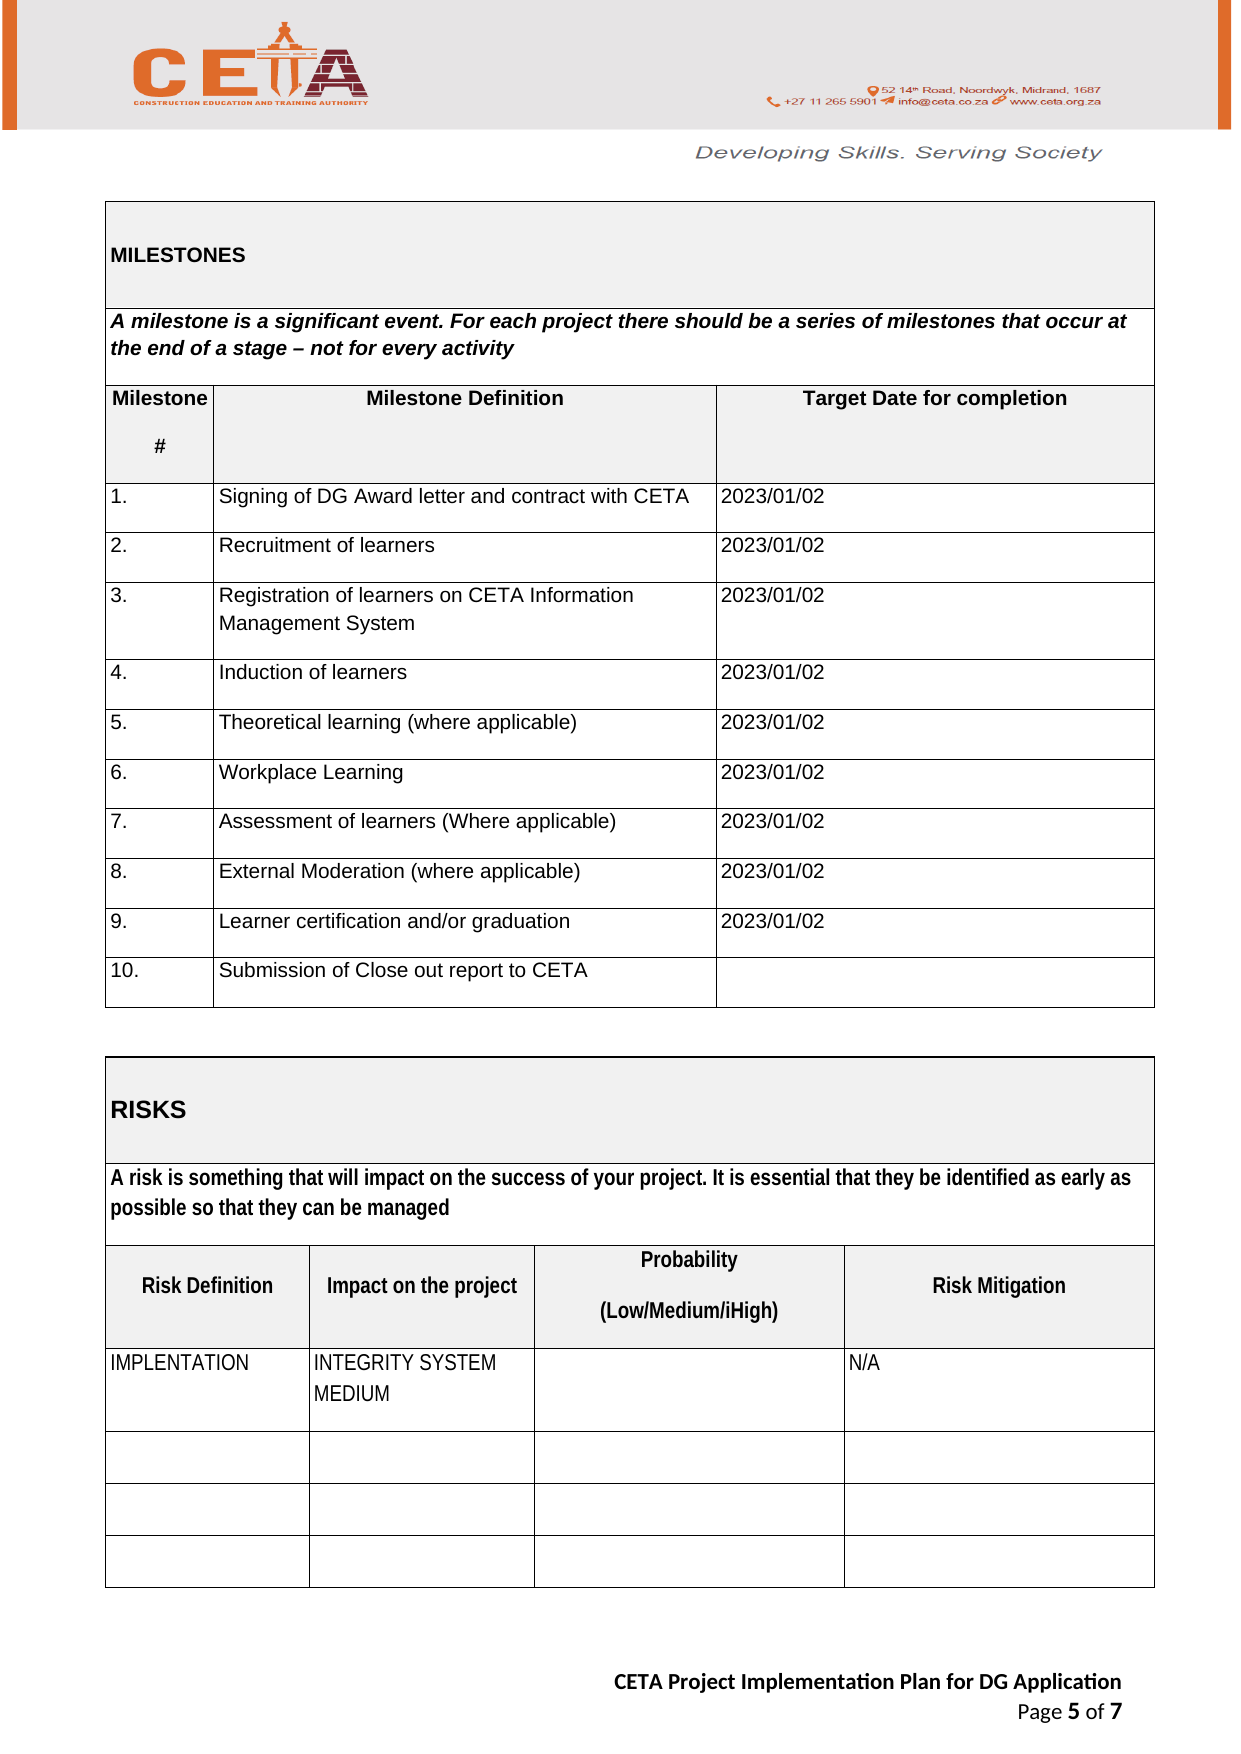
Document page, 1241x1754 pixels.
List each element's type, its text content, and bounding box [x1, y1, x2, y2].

table_cell 2023/01/02 [717, 909, 1154, 957]
table_header RISKS [106, 1058, 1154, 1163]
table_cell 2023/01/02 [717, 710, 1154, 758]
table_cell [106, 859, 213, 908]
table_cell Recruitment of learners [214, 533, 716, 582]
table_cell IMPLENTATION [106, 1349, 309, 1431]
table_cell Risk Definition [106, 1246, 309, 1348]
table_header MILESTONES [106, 202, 1154, 307]
table_cell Risk Mitigation [845, 1246, 1154, 1348]
table_cell [106, 533, 213, 582]
table_cell External Moderation (where applicable) [214, 859, 716, 908]
table_cell 2023/01/02 [717, 760, 1154, 808]
table_cell [106, 710, 213, 758]
table_cell 2023/01/02 [717, 583, 1154, 659]
table_cell [845, 1484, 1154, 1535]
table_cell [845, 1536, 1154, 1587]
table_cell [106, 660, 213, 709]
table_cell [106, 1536, 309, 1587]
table_cell [106, 583, 213, 659]
table_cell Workplace Learning [214, 760, 716, 808]
table_cell [535, 1432, 844, 1483]
table_cell INTEGRITY SYSTEM MEDIUM [310, 1349, 534, 1431]
table_cell Target Date for completion [717, 386, 1154, 483]
table_cell Submission of Close out report to CETA [214, 958, 716, 1007]
table_cell [845, 1432, 1154, 1483]
table_cell 2023/01/02 [717, 809, 1154, 858]
table_cell Signing of DG Award letter and contract with CETA [214, 484, 716, 532]
table_cell 2023/01/02 [717, 484, 1154, 532]
table_cell A risk is something that will impact on the success of your project. It is essential that they be identified as early as possible so that they can be managed [106, 1164, 1154, 1245]
table_cell Milestone # [106, 386, 213, 483]
table_cell Theoretical learning (where applicable) [214, 710, 716, 758]
table_cell [106, 484, 213, 532]
table_cell [535, 1484, 844, 1535]
table_cell Assessment of learners (Where applicable) [214, 809, 716, 858]
table_cell [106, 809, 213, 858]
table_cell [106, 1484, 309, 1535]
table_cell [106, 909, 213, 957]
table_cell [310, 1432, 534, 1483]
table_cell 2023/01/02 [717, 533, 1154, 582]
table_cell [717, 958, 1154, 1007]
table_cell [106, 760, 213, 808]
table_cell Induction of learners [214, 660, 716, 709]
table_cell [310, 1484, 534, 1535]
table_cell N/A [845, 1349, 1154, 1431]
table_cell Registration of learners on CETA Information Management System [214, 583, 716, 659]
table_cell Probability (Low/Medium/iHigh) [535, 1246, 844, 1348]
picture [2, 0, 1232, 163]
table_cell Milestone Definition [214, 386, 716, 483]
table_cell 2023/01/02 [717, 859, 1154, 908]
table_cell [310, 1536, 534, 1587]
table_cell Impact on the project [310, 1246, 534, 1348]
table_cell Learner certification and/or graduation [214, 909, 716, 957]
table_cell 2023/01/02 [717, 660, 1154, 709]
table_cell A milestone is a significant event. For each project there should be a series of milestones that occur at the end of a stage – not for every activity [106, 309, 1154, 384]
table_cell [535, 1349, 844, 1431]
table_cell [106, 958, 213, 1007]
table_cell [535, 1536, 844, 1587]
table_cell [106, 1432, 309, 1483]
